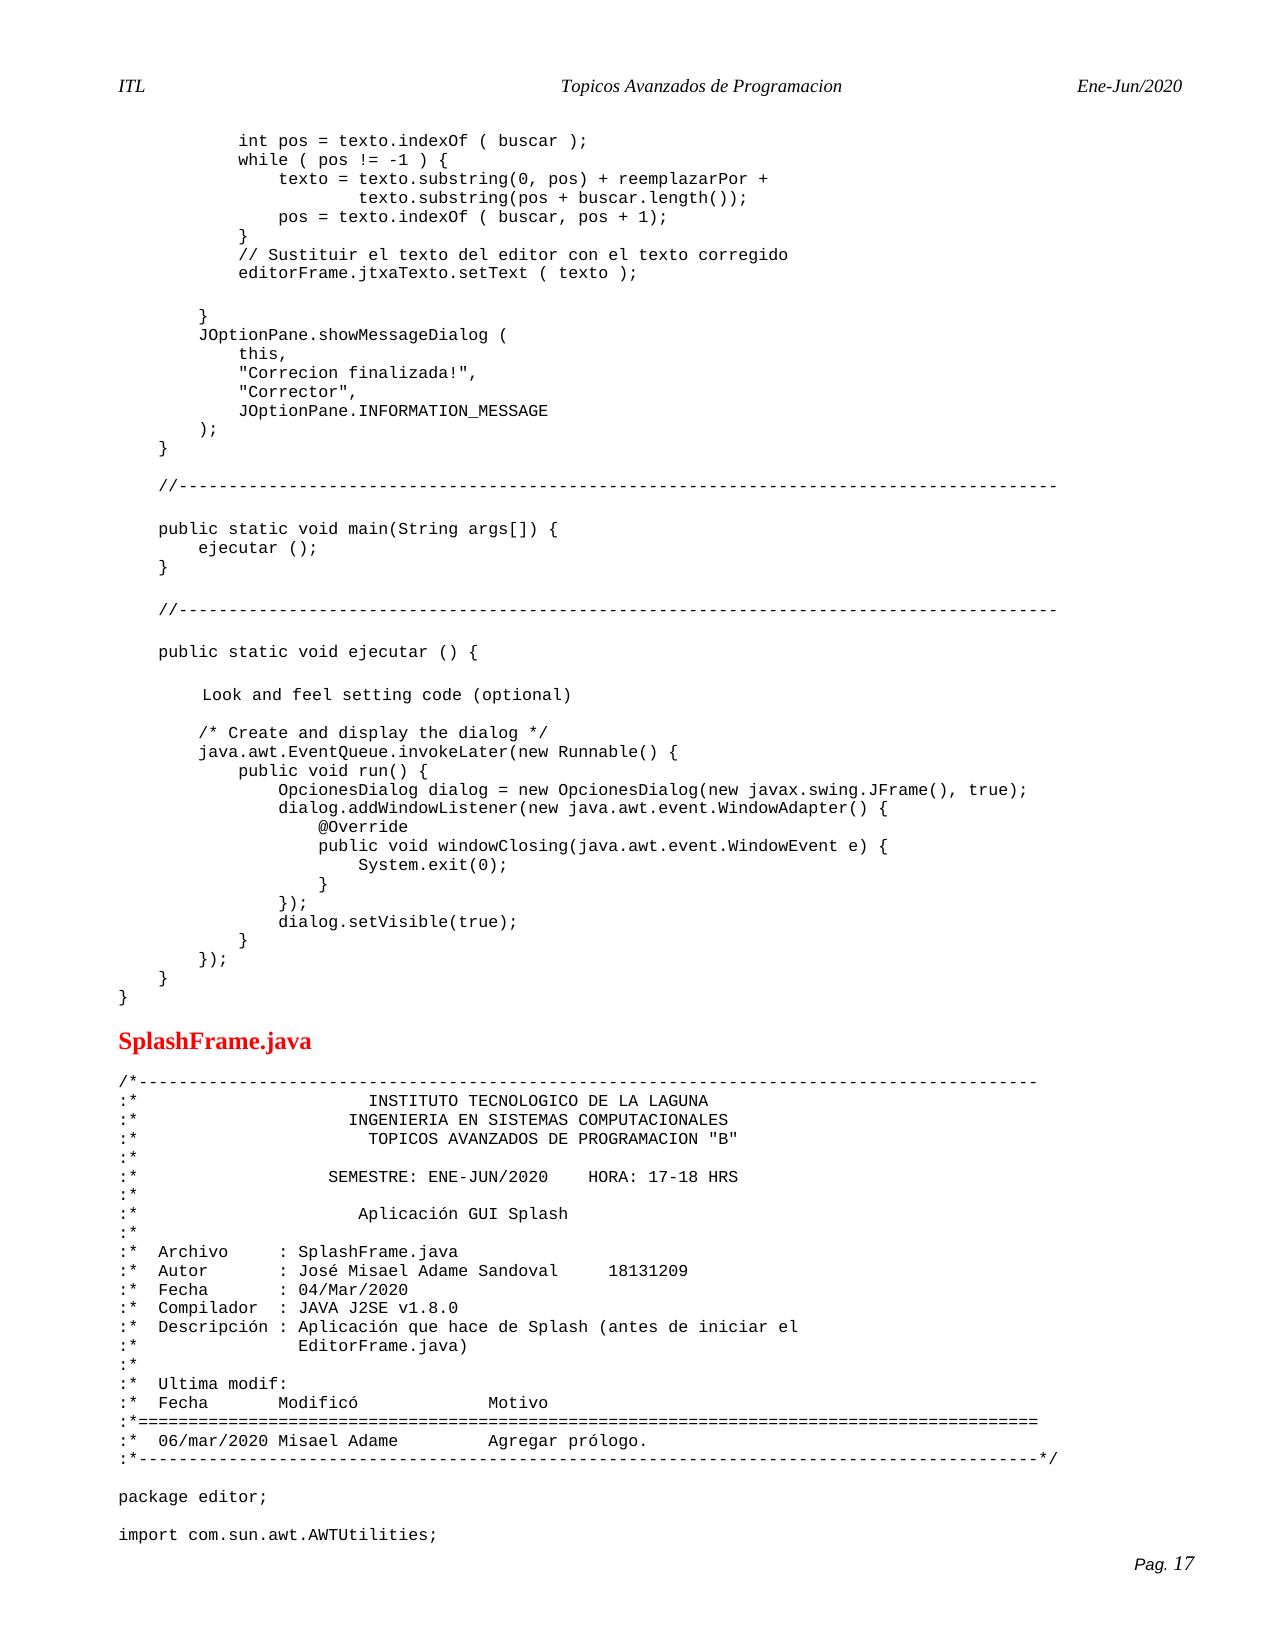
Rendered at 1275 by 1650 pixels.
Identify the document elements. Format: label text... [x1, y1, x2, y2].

text /* Create and display the dialog */ [118, 724, 1196, 743]
text ); [118, 421, 1196, 440]
text SplashFrame.java [118, 1026, 1196, 1055]
text :* [118, 1187, 1196, 1206]
text :* SEMESTRE: ENE-JUN/2020 HORA: 17-18 HRS [118, 1168, 1196, 1187]
text package editor; [118, 1489, 1196, 1507]
text :* INGENIERIA EN SISTEMAS COMPUTACIONALES [118, 1112, 1196, 1130]
text :* 06/mar/2020 Misael Adame Agregar prólogo. [118, 1432, 1196, 1451]
text :* [118, 1225, 1196, 1243]
text :* INSTITUTO TECNOLOGICO DE LA LAGUNA [118, 1093, 1196, 1112]
text :* Archivo : SplashFrame.java [118, 1243, 1196, 1262]
text } [118, 875, 1196, 894]
text this, [118, 346, 1196, 364]
text :* Fecha : 04/Mar/2020 [118, 1281, 1196, 1300]
text :* Ultima modif: [118, 1376, 1196, 1394]
text public static void main(String args[]) { [118, 520, 1196, 539]
text pos = texto.indexOf ( buscar, pos + 1); [118, 208, 1196, 227]
text JOptionPane.showMessageDialog ( [118, 327, 1196, 346]
text } [118, 227, 1196, 246]
text } [118, 932, 1196, 951]
text OpcionesDialog dialog = new OpcionesDialog(new javax.swing.JFrame(), true); [118, 781, 1196, 800]
text :*========================================================================================== [118, 1413, 1196, 1432]
text }); [118, 951, 1196, 970]
text :* TOPICOS AVANZADOS DE PROGRAMACION "B" [118, 1130, 1196, 1149]
text System.exit(0); [118, 857, 1196, 875]
text public void run() { [118, 762, 1196, 781]
text @Override [118, 819, 1196, 838]
text /*------------------------------------------------------------------------------------------ [118, 1074, 1196, 1093]
text public void windowClosing(java.awt.event.WindowEvent e) { [118, 838, 1196, 857]
text while ( pos != -1 ) { [118, 152, 1196, 171]
text // Sustituir el texto del editor con el texto corregido [118, 246, 1196, 265]
text ejecutar (); [118, 539, 1196, 558]
text JOptionPane.INFORMATION_MESSAGE [118, 402, 1196, 421]
text :* [118, 1357, 1196, 1376]
text } [118, 308, 1196, 327]
text //---------------------------------------------------------------------------------------- [118, 477, 1196, 496]
text } [118, 558, 1196, 577]
text :* Fecha Modificó Motivo [118, 1394, 1196, 1413]
text import com.sun.awt.AWTUtilities; [118, 1526, 1196, 1545]
text texto.substring(pos + buscar.length()); [118, 189, 1196, 208]
text :* [118, 1149, 1196, 1168]
text "Corrector", [118, 383, 1196, 402]
text :* EditorFrame.java) [118, 1338, 1196, 1357]
text :* Autor : José Misael Adame Sandoval 18131209 [118, 1262, 1196, 1281]
text } [118, 988, 1196, 1007]
text dialog.addWindowListener(new java.awt.event.WindowAdapter() { [118, 800, 1196, 819]
text Look and feel setting code (optional) [118, 687, 1196, 706]
text :* Compilador : JAVA J2SE v1.8.0 [118, 1300, 1196, 1319]
text :*------------------------------------------------------------------------------------------*/ [118, 1451, 1196, 1470]
text //---------------------------------------------------------------------------------------- [118, 601, 1196, 620]
text } [118, 440, 1196, 459]
text editorFrame.jtxaTexto.setText ( texto ); [118, 265, 1196, 284]
text dialog.setVisible(true); [118, 913, 1196, 932]
text :* Aplicación GUI Splash [118, 1206, 1196, 1225]
text }); [118, 894, 1196, 913]
text :* Descripción : Aplicación que hace de Splash (antes de iniciar el [118, 1319, 1196, 1338]
text int pos = texto.indexOf ( buscar ); [118, 133, 1196, 152]
text texto = texto.substring(0, pos) + reemplazarPor + [118, 171, 1196, 189]
text public static void ejecutar () { [118, 644, 1196, 663]
text java.awt.EventQueue.invokeLater(new Runnable() { [118, 743, 1196, 762]
text } [118, 970, 1196, 988]
text "Correcion finalizada!", [118, 364, 1196, 383]
